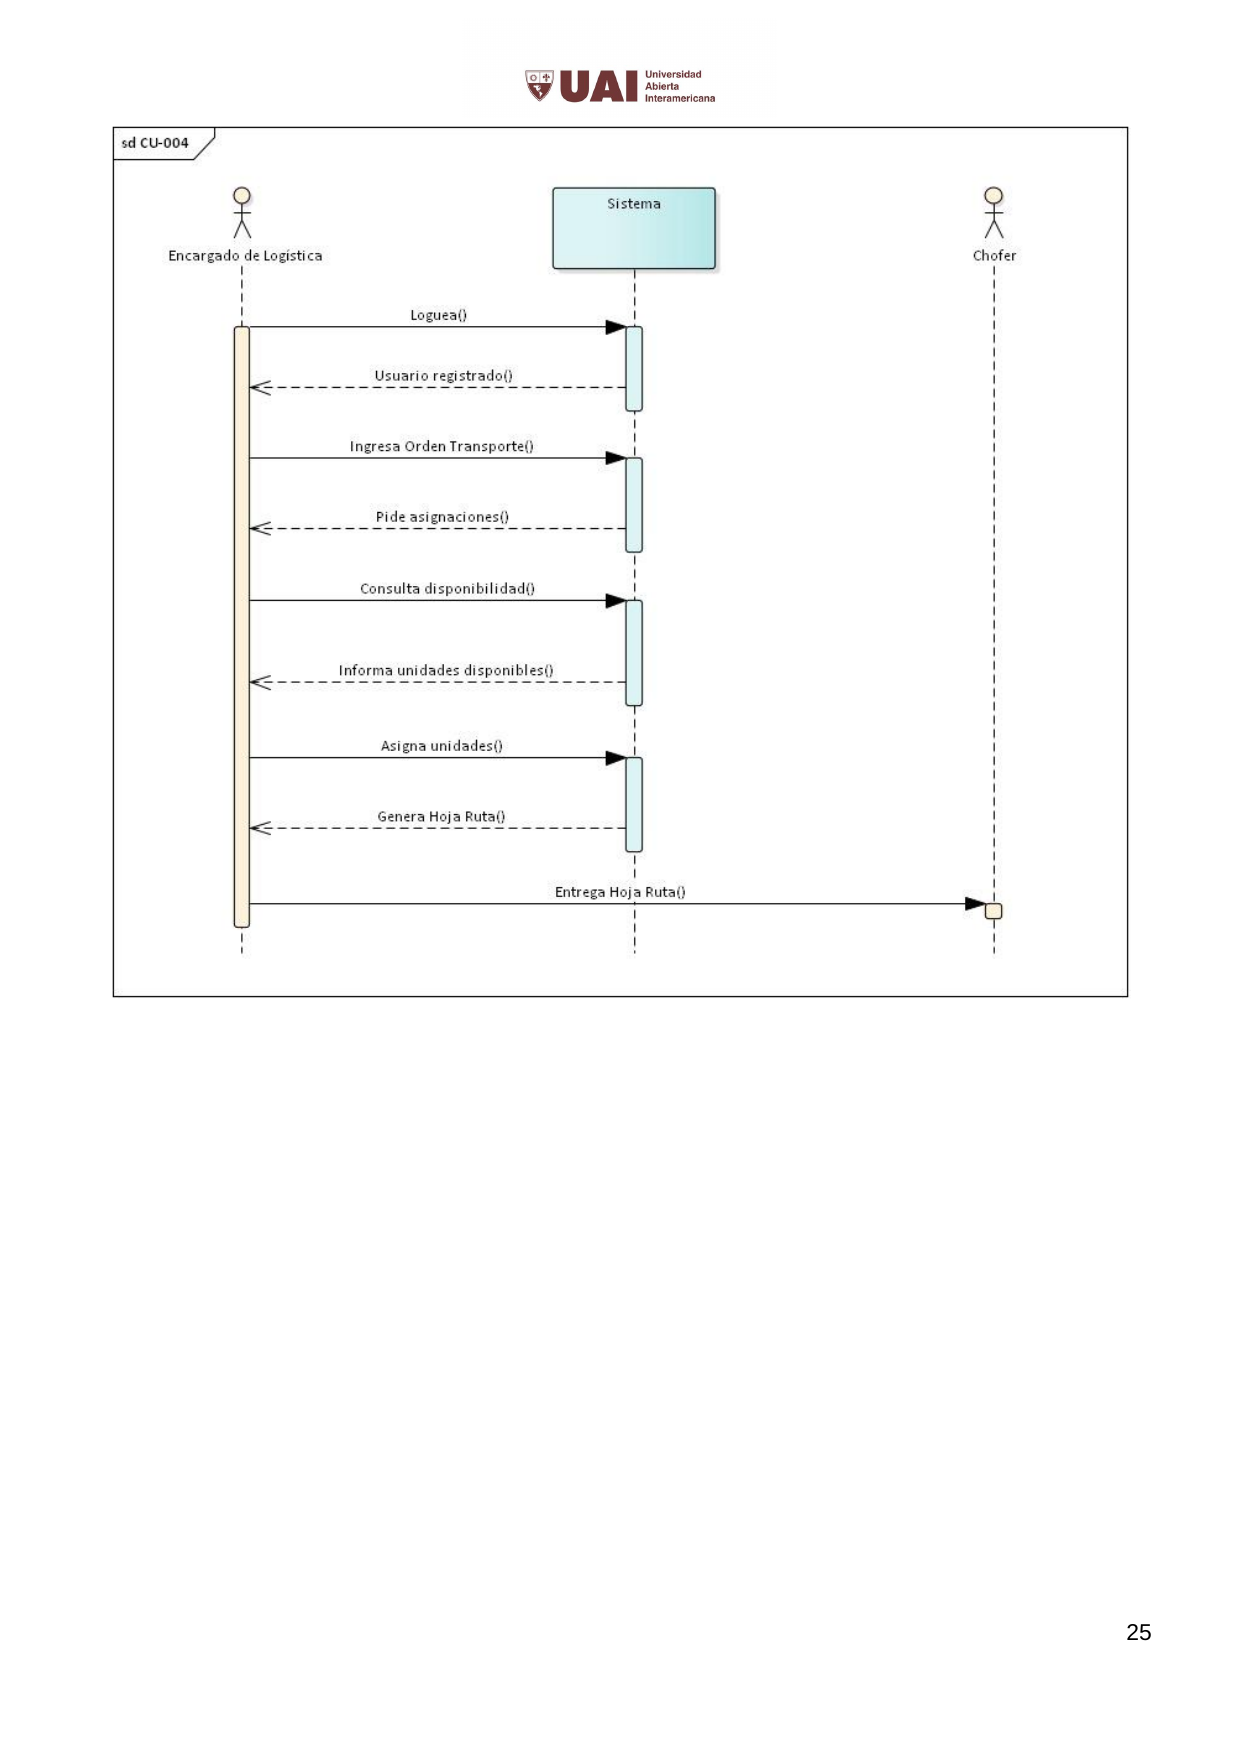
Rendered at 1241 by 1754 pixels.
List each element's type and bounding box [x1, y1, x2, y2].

picture [103, 18, 1137, 1006]
